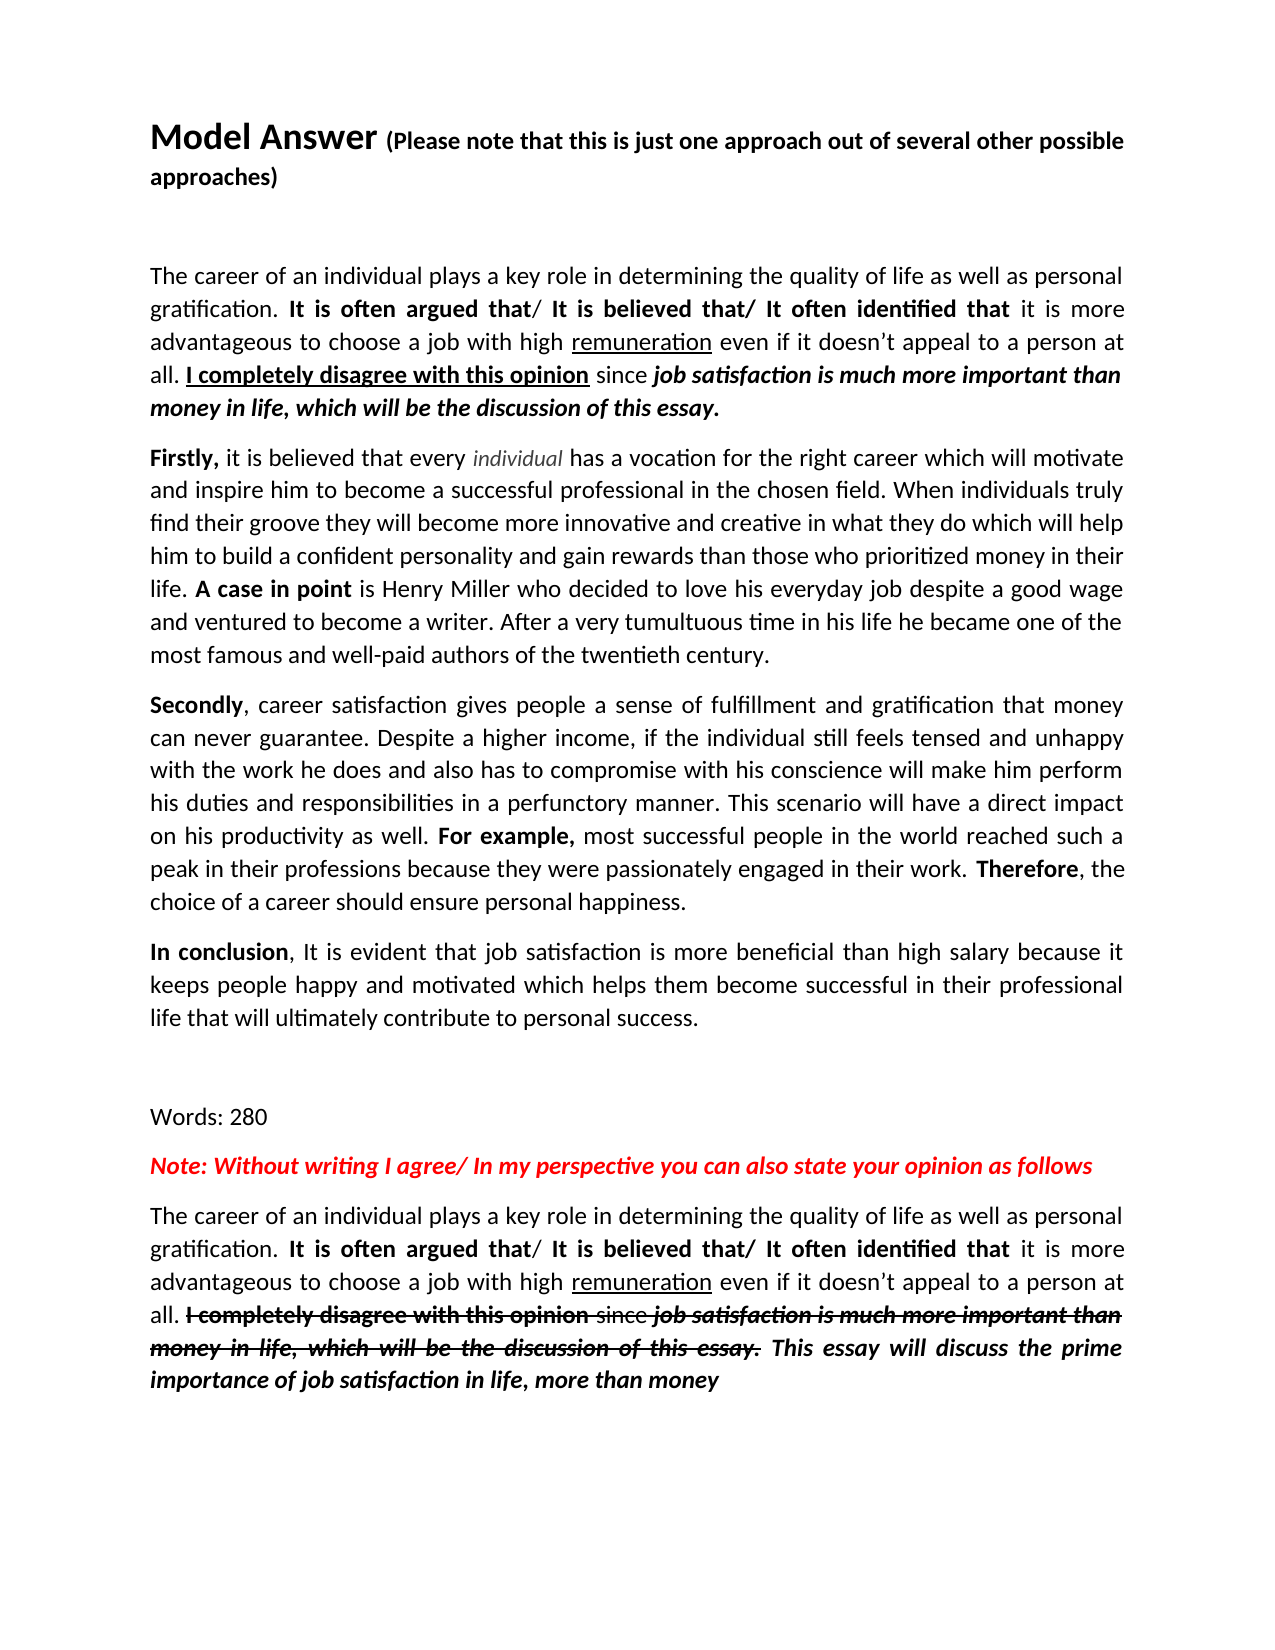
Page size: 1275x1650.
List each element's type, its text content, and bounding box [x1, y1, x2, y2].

text Firstly, it is believed that every individual has a vocation for the right career which will motivate and inspire him to become a successful professional in the chosen field. When individuals truly find their groove they will become more innovative and creative in what they do which will help him to build a confident personality and gain rewards than those who prioritized money in their life. A case in point is Henry Miller who decided to love his everyday job despite a good wage and ventured to become a writer. After a very tumultuous time in his life he became one of the most famous and well-paid authors of the twentieth century. [150, 442, 1125, 670]
text Note: Without writing I agree/ In my perspective you can also state your opinion as follows [150, 1150, 1125, 1181]
text Model Answer (Please note that this is just one approach out of several other possible approaches) [150, 113, 1125, 192]
text The career of an individual plays a key role in determining the quality of life as well as personal gratification. It is often argued that/ It is believed that/ It often identified that it is more advantageous to choose a job with high remuneration even if it doesn’t appeal to a person at all. I completely disagree with this opinion since job satisfaction is much more important than money in life, which will be the discussion of this essay. [150, 260, 1125, 423]
text Secondly, career satisfaction gives people a sense of fulfillment and gratification that money can never guarantee. Despite a higher income, if the individual still feels tensed and unhappy with the work he does and also has to compromise with his conscience will make him perform his duties and responsibilities in a perfunctory manner. This scenario will have a direct impact on his productivity as well. For example, most successful people in the world reached such a peak in their professions because they were passionately engaged in their work. Therefore, the choice of a career should ensure personal happiness. [150, 689, 1125, 917]
text Words: 280 [150, 1101, 1125, 1131]
text The career of an individual plays a key role in determining the quality of life as well as personal gratification. It is often argued that/ It is believed that/ It often identified that it is more advantageous to choose a job with high remuneration even if it doesn’t appeal to a person at all. I completely disagree with this opinion since job satisfaction is much more important than money in life, which will be the discussion of this essay. This essay will discuss the prime importance of job satisfaction in life, more than money [150, 1200, 1125, 1395]
text In conclusion, It is evident that job satisfaction is more beneficial than high salary because it keeps people happy and motivated which helps them become successful in their professional life that will ultimately contribute to personal success. [150, 936, 1125, 1032]
